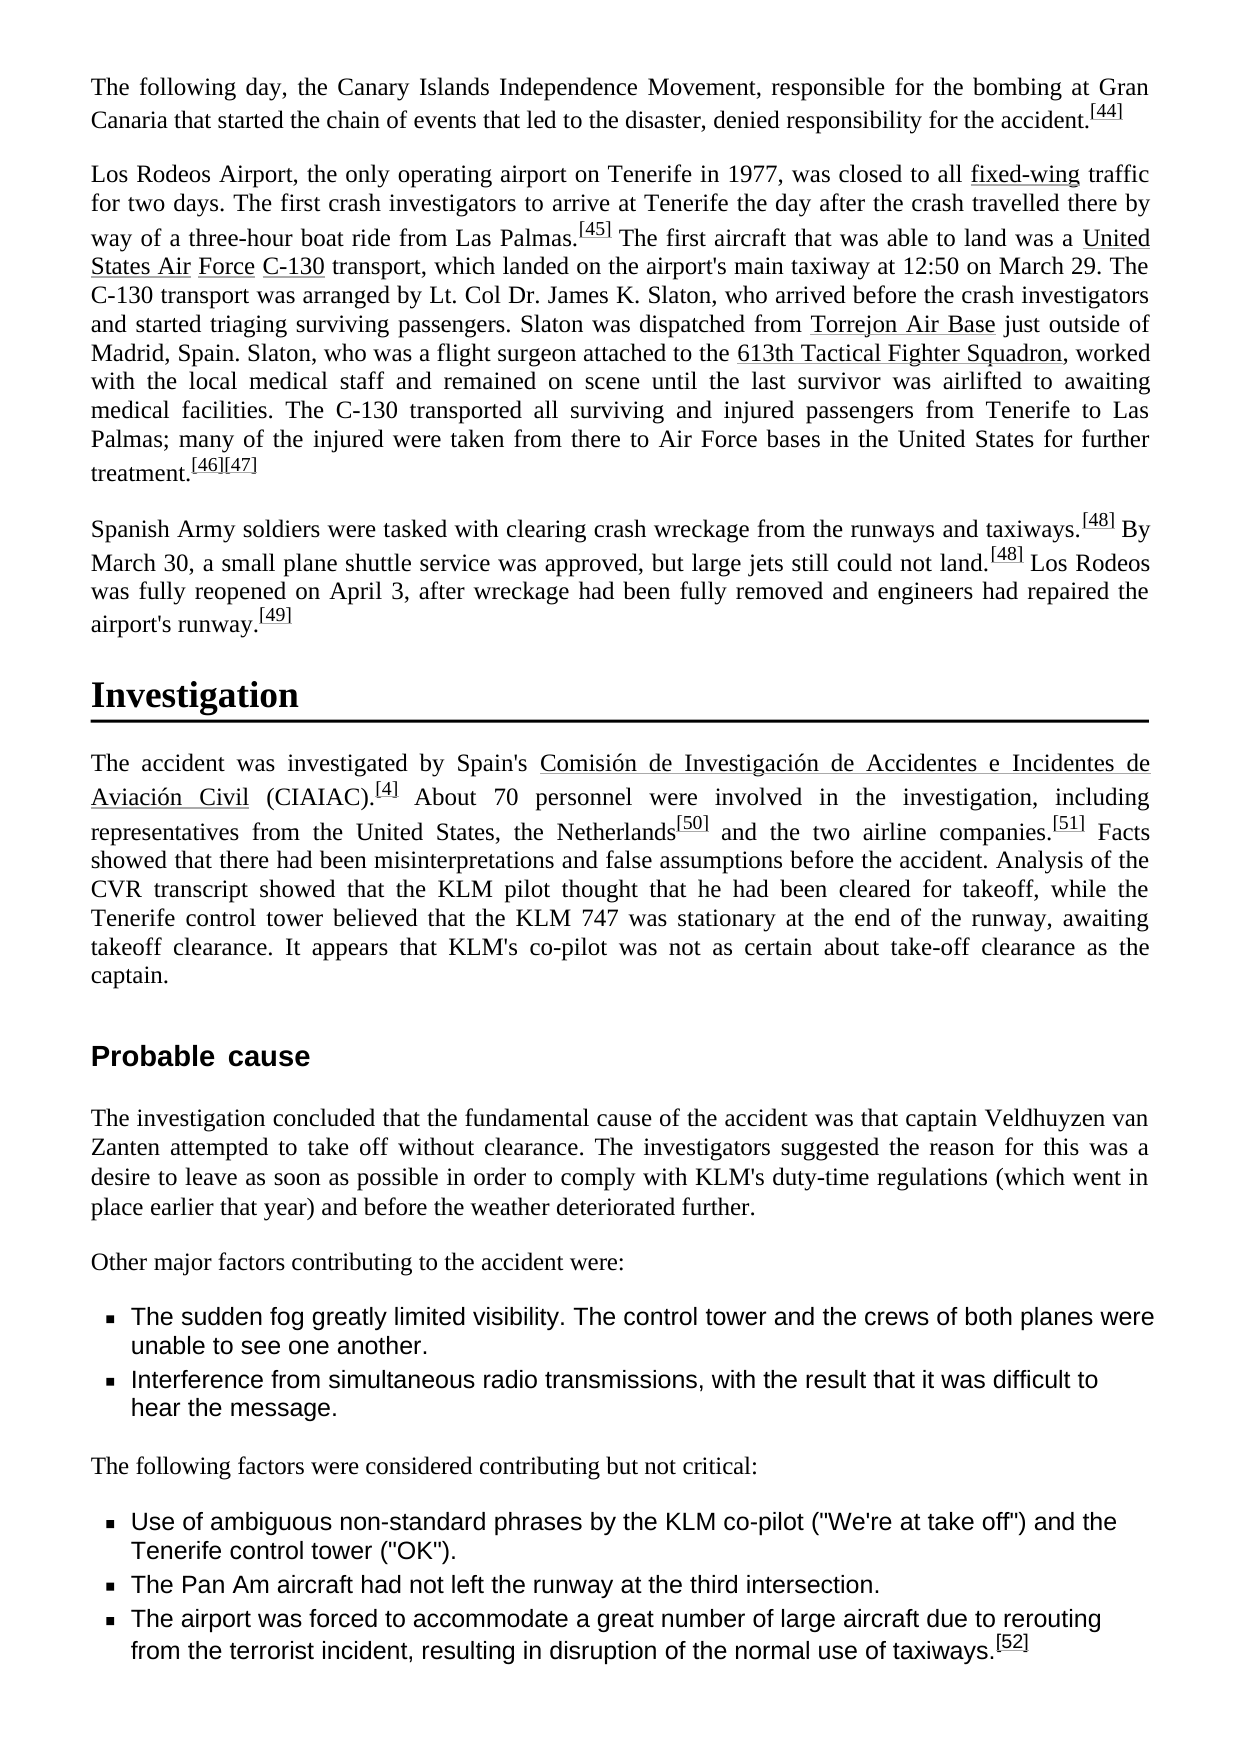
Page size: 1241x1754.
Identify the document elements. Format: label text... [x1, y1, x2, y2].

text Use of ambiguous non-standard phrases by the KLM co-pilot ("We're at take off") and the Tenerife control tower ("OK"). [131, 1508, 1178, 1564]
text Interference from simultaneous radio transmissions, with the result that it was difficult to hear the message. [131, 1366, 1149, 1422]
subtitle Probable cause [91, 1039, 1178, 1073]
text The following factors were considered contributing but not critical: [91, 1451, 1178, 1480]
text The following day, the Canary Islands Independence Movement, responsible for the bombing at Gran Canaria that started the chain of events that led to the disaster, denied responsibility for the accident.[44] [91, 74, 1150, 133]
text The airport was forced to accommodate a great number of large aircraft due to rerouting from the terrorist incident, resulting in disruption of the normal use of taxiways.[52] [131, 1606, 1149, 1665]
text The investigation concluded that the fundamental cause of the accident was that captain Veldhuyzen van Zanten attempted to take off without clearance. The investigators suggested the reason for this was a desire to leave as soon as possible in order to comply with KLM's duty-time regulations (which went in place earlier that year) and before the weather deteriorated further. [91, 1103, 1150, 1220]
text Spanish Army soldiers were tasked with clearing crash wreckage from the runways and taxiways.[48] By March 30, a small plane shuttle service was approved, but large jets still could not land.[48] Los Rodeos was fully reopened on April 3, after wreckage had been fully removed and engineers had repaired the airport's runway.[49] [91, 511, 1150, 638]
text Los Rodeos Airport, the only operating airport on Tenerife in 1977, was closed to all fixed-wing traffic for two days. The first crash investigators to arrive at Tenerife the day after the crash travelled there by way of a three-hour boat ride from Las Palmas.[45] The first aircraft that was able to land was a United States Air Force C-130 transport, which landed on the airport's main taxiway at 12:50 on March 29. The C-130 transport was arranged by Lt. Col Dr. James K. Slaton, who arrived before the crash investigators and started triaging surviving passengers. Slaton was dispatched from Torrejon Air Base just outside of Madrid, Spain. Slaton, who was a flight surgeon attached to the 613th Tactical Fighter Squadron, worked with the local medical staff and remained on scene until the last survivor was airlifted to awaiting medical facilities. The C-130 transported all surviving and injured passengers from Tenerife to Las Palmas; many of the injured were taken from there to Air Force bases in the United States for further treatment.[46][47] [91, 159, 1150, 487]
text The Pan Am aircraft had not left the runway at the third intersection. [131, 1570, 1178, 1599]
text The accident was investigated by Spain's Comisión de Investigación de Accidentes e Incidentes de Aviación Civil (CIAIAC).[4] About 70 personnel were involved in the investigation, including representatives from the United States, the Netherlands[50] and the two airline companies.[51] Facts showed that there had been misinterpretations and false assumptions before the accident. Analysis of the CVR transcript showed that the KLM pilot thought that he had been cleared for takeoff, while the Tenerife control tower believed that the KLM 747 was stationary at the end of the runway, awaiting takeoff clearance. It appears that KLM's co-pilot was not as certain about take-off clearance as the captain. [91, 748, 1150, 989]
subtitle Investigation [91, 672, 1178, 715]
text Other major factors contributing to the accident were: [91, 1247, 1178, 1275]
text The sudden fog greatly limited visibility. The control tower and the crews of both planes were unable to see one another. [131, 1303, 1178, 1360]
